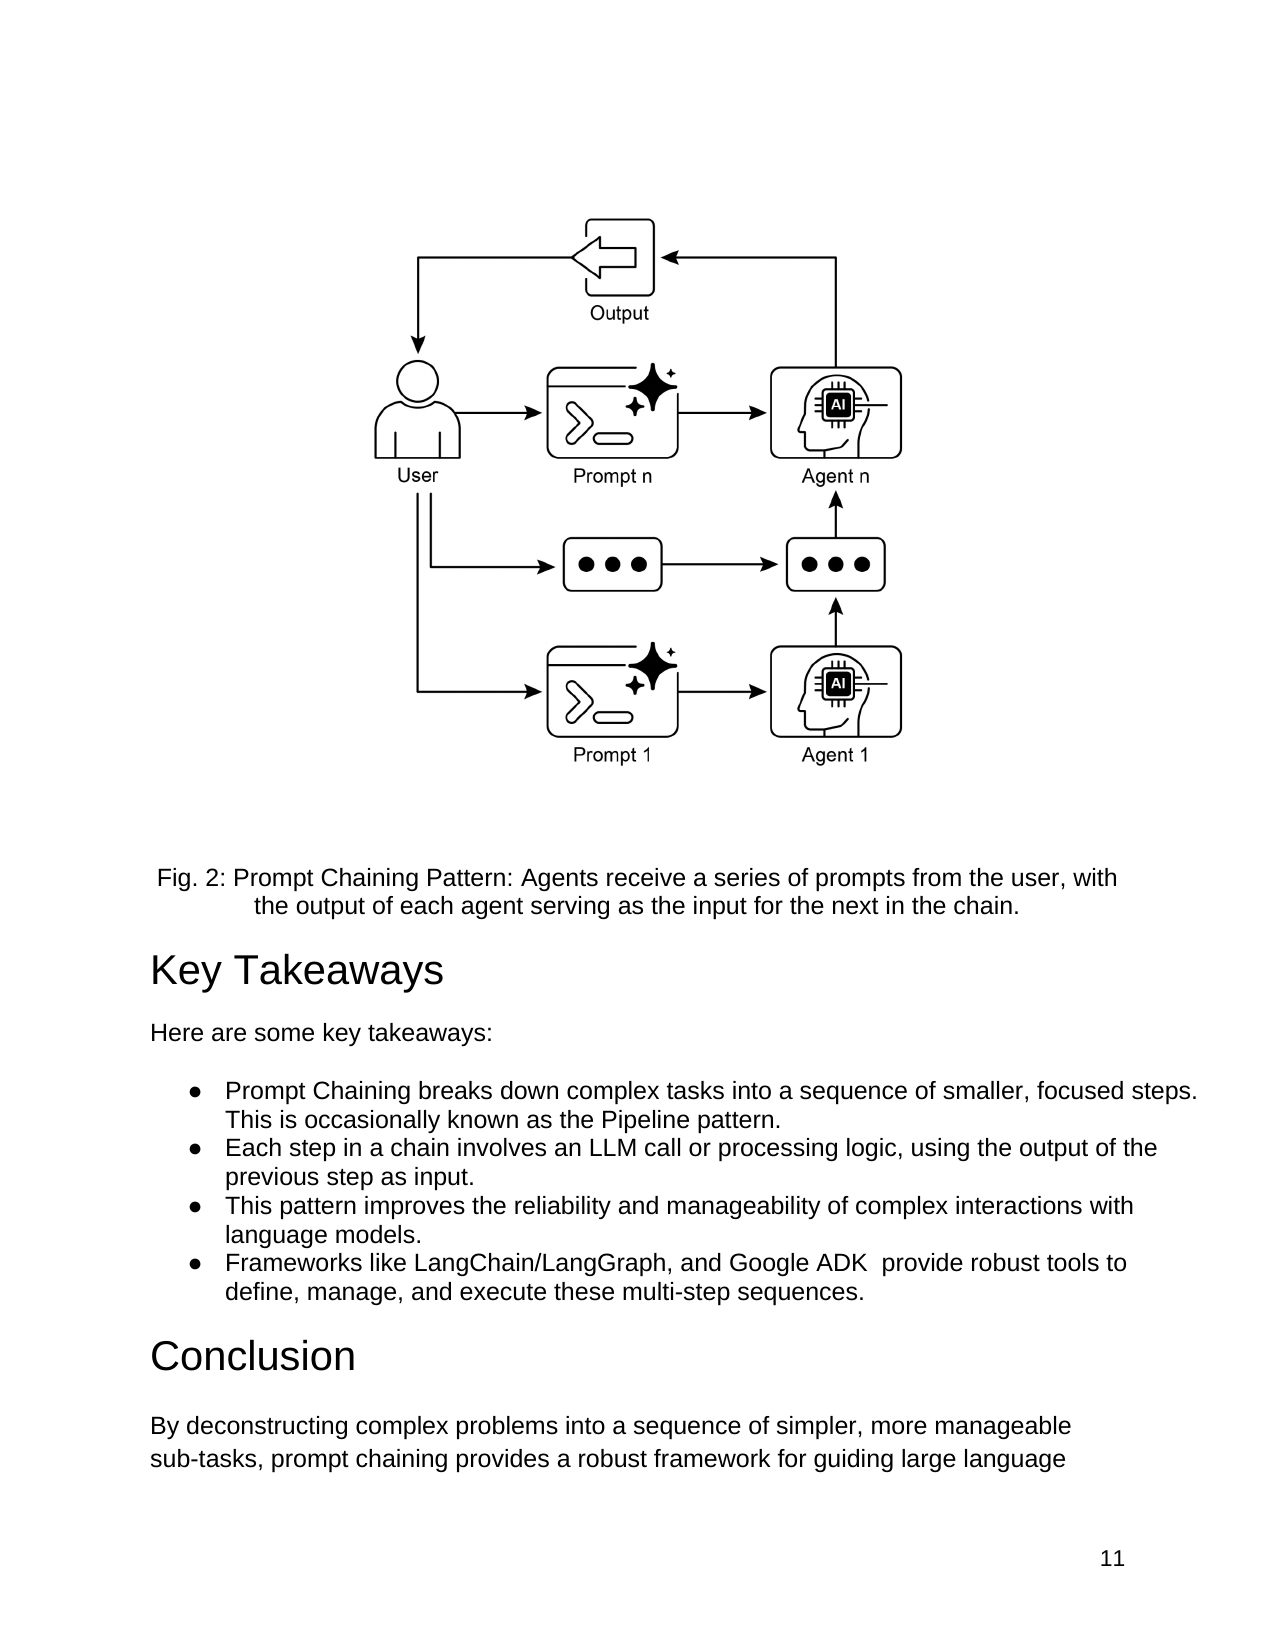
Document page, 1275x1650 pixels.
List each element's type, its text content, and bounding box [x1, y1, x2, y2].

subtitle Key Takeaways [150, 945, 1200, 993]
text Fig. 2: Prompt Chaining Pattern: Agents receive a series of prompts from the user, with the output of each agent serving as the input for the next in the chain. [150, 862, 1125, 920]
list Each step in a chain involves an LLM call or processing logic, using the output of the previous step as input. [187, 1133, 1200, 1191]
subtitle Conclusion [150, 1331, 1200, 1379]
picture [150, 150, 1125, 838]
list This pattern improves the reliability and manageability of complex interactions with language models. [187, 1191, 1200, 1248]
list Frameworks like LangChain/LangGraph, and Google ADK provide robust tools to define, manage, and execute these multi-step sequences. [187, 1248, 1200, 1306]
text Here are some key takeaways: [150, 1018, 1125, 1047]
list Prompt Chaining breaks down complex tasks into a sequence of smaller, focused steps. This is occasionally known as the Pipeline pattern. [187, 1076, 1200, 1133]
